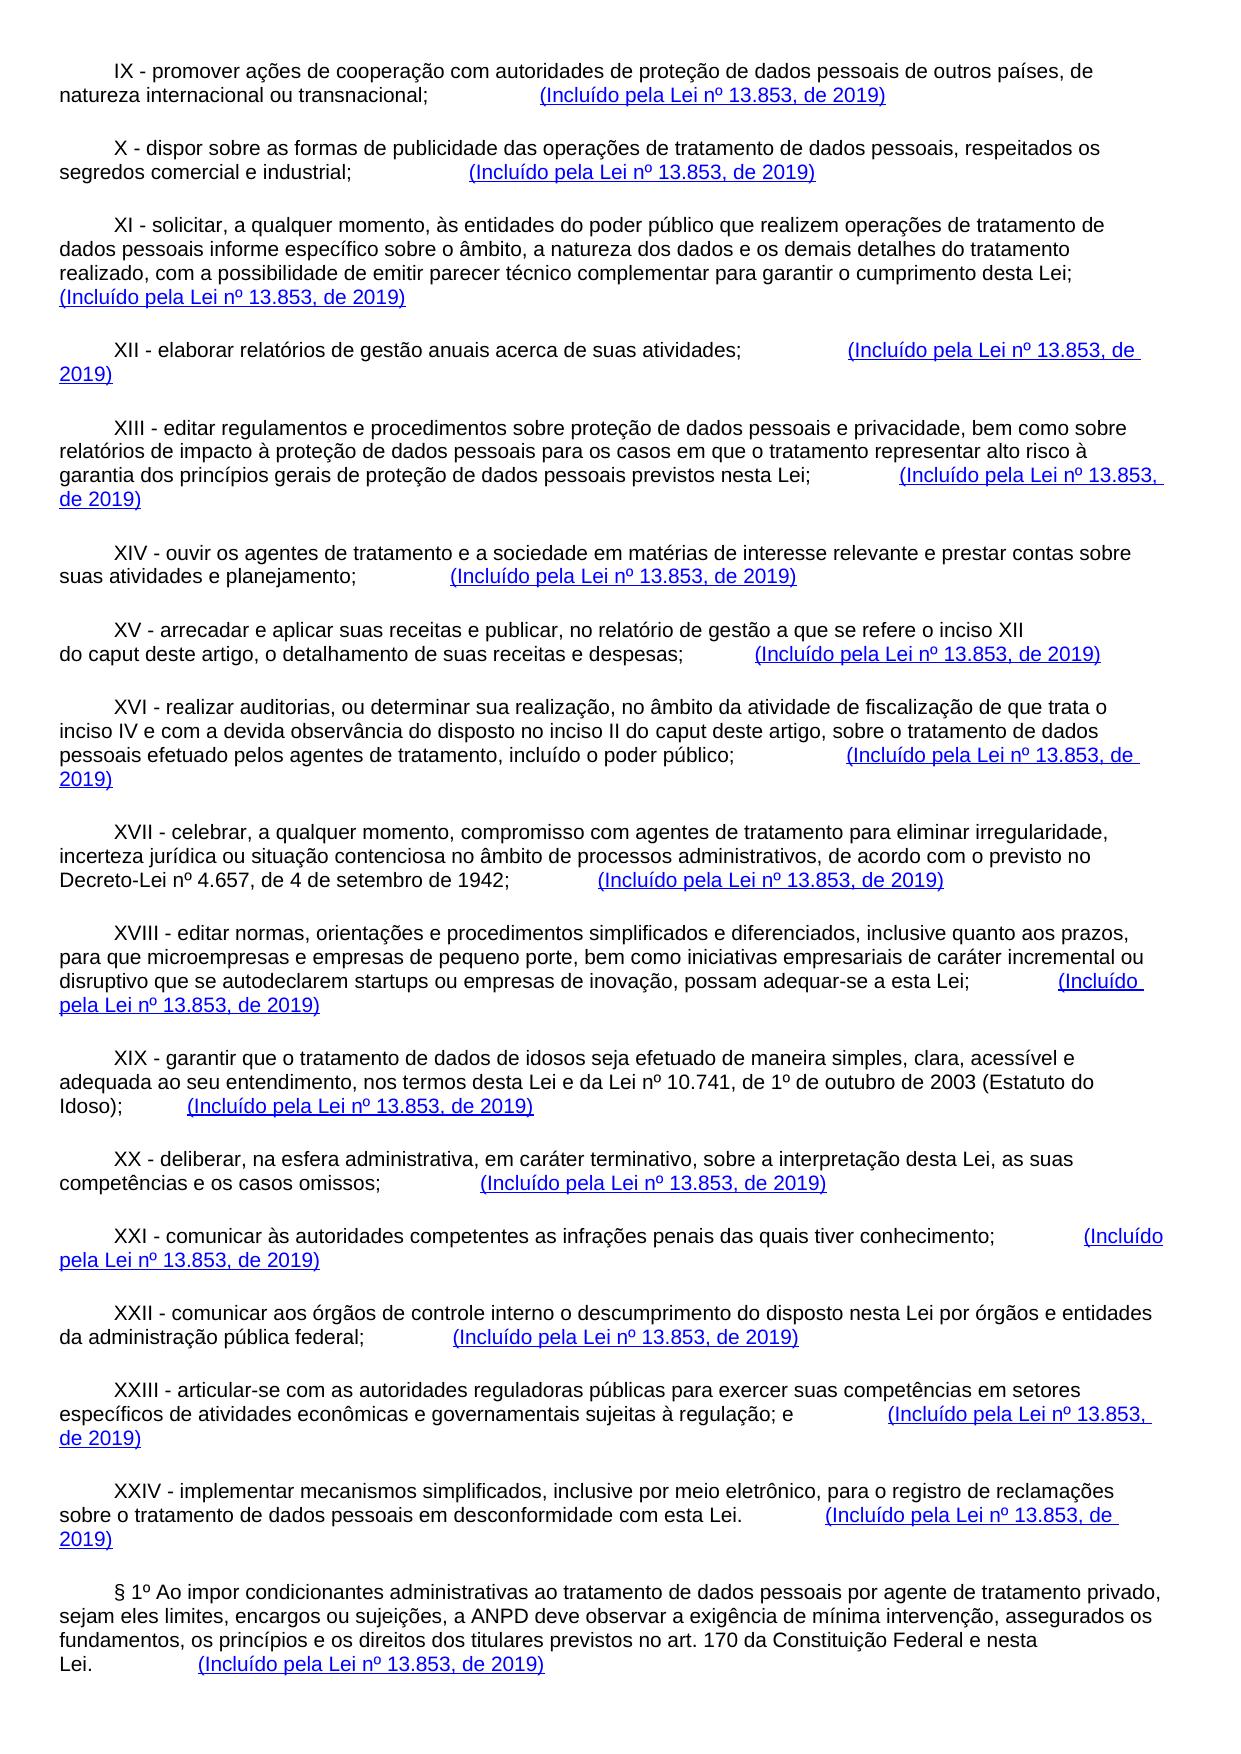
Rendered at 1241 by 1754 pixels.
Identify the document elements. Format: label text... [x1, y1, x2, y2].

text XXIV - implementar mecanismos simplificados, inclusive por meio eletrônico, para o registro de reclamações sobre o tratamento de dados pessoais em desconformidade com esta Lei. (Incluído pela Lei nº 13.853, de 2019) [59, 1479, 1167, 1551]
text § 1º Ao impor condicionantes administrativas ao tratamento de dados pessoais por agente de tratamento privado, sejam eles limites, encargos ou sujeições, a ANPD deve observar a exigência de mínima intervenção, assegurados os fundamentos, os princípios e os direitos dos titulares previstos no art. 170 da Constituição Federal e nesta Lei. (Incluído pela Lei nº 13.853, de 2019) [59, 1580, 1167, 1676]
text XXII - comunicar aos órgãos de controle interno o descumprimento do disposto nesta Lei por órgãos e entidades da administração pública federal; (Incluído pela Lei nº 13.853, de 2019) [59, 1301, 1167, 1349]
text XVII - celebrar, a qualquer momento, compromisso com agentes de tratamento para eliminar irregularidade, incerteza jurídica ou situação contenciosa no âmbito de processos administrativos, de acordo com o previsto no Decreto-Lei nº 4.657, de 4 de setembro de 1942; (Incluído pela Lei nº 13.853, de 2019) [59, 819, 1167, 891]
text XXIII - articular-se com as autoridades reguladoras públicas para exercer suas competências em setores específicos de atividades econômicas e governamentais sujeitas à regulação; e (Incluído pela Lei nº 13.853, de 2019) [59, 1378, 1167, 1450]
text XII - elaborar relatórios de gestão anuais acerca de suas atividades; (Incluído pela Lei nº 13.853, de 2019) [59, 338, 1167, 386]
text IX - promover ações de cooperação com autoridades de proteção de dados pessoais de outros países, de natureza internacional ou transnacional; (Incluído pela Lei nº 13.853, de 2019) [59, 59, 1167, 107]
text X - dispor sobre as formas de publicidade das operações de tratamento de dados pessoais, respeitados os segredos comercial e industrial; (Incluído pela Lei nº 13.853, de 2019) [59, 136, 1167, 184]
text XIII - editar regulamentos e procedimentos sobre proteção de dados pessoais e privacidade, bem como sobre relatórios de impacto à proteção de dados pessoais para os casos em que o tratamento representar alto risco à garantia dos princípios gerais de proteção de dados pessoais previstos nesta Lei; (Incluído pela Lei nº 13.853, de 2019) [59, 415, 1167, 511]
text XVIII - editar normas, orientações e procedimentos simplificados e diferenciados, inclusive quanto aos prazos, para que microempresas e empresas de pequeno porte, bem como iniciativas empresariais de caráter incremental ou disruptivo que se autodeclarem startups ou empresas de inovação, possam adequar-se a esta Lei; (Incluído pela Lei nº 13.853, de 2019) [59, 921, 1167, 1016]
text XI - solicitar, a qualquer momento, às entidades do poder público que realizem operações de tratamento de dados pessoais informe específico sobre o âmbito, a natureza dos dados e os demais detalhes do tratamento realizado, com a possibilidade de emitir parecer técnico complementar para garantir o cumprimento desta Lei; (Incluído pela Lei nº 13.853, de 2019) [59, 213, 1167, 309]
text XX - deliberar, na esfera administrativa, em caráter terminativo, sobre a interpretação desta Lei, as suas competências e os casos omissos; (Incluído pela Lei nº 13.853, de 2019) [59, 1147, 1167, 1194]
text XVI - realizar auditorias, ou determinar sua realização, no âmbito da atividade de fiscalização de que trata o inciso IV e com a devida observância do disposto no inciso II do caput deste artigo, sobre o tratamento de dados pessoais efetuado pelos agentes de tratamento, incluído o poder público; (Incluído pela Lei nº 13.853, de 2019) [59, 694, 1167, 790]
text XV - arrecadar e aplicar suas receitas e publicar, no relatório de gestão a que se refere o inciso XII do caput deste artigo, o detalhamento de suas receitas e despesas; (Incluído pela Lei nº 13.853, de 2019) [59, 617, 1167, 665]
text XIX - garantir que o tratamento de dados de idosos seja efetuado de maneira simples, clara, acessível e adequada ao seu entendimento, nos termos desta Lei e da Lei nº 10.741, de 1º de outubro de 2003 (Estatuto do Idoso); (Incluído pela Lei nº 13.853, de 2019) [59, 1046, 1167, 1117]
text XIV - ouvir os agentes de tratamento e a sociedade em matérias de interesse relevante e prestar contas sobre suas atividades e planejamento; (Incluído pela Lei nº 13.853, de 2019) [59, 540, 1167, 588]
text XXI - comunicar às autoridades competentes as infrações penais das quais tiver conhecimento; (Incluído pela Lei nº 13.853, de 2019) [59, 1224, 1167, 1272]
